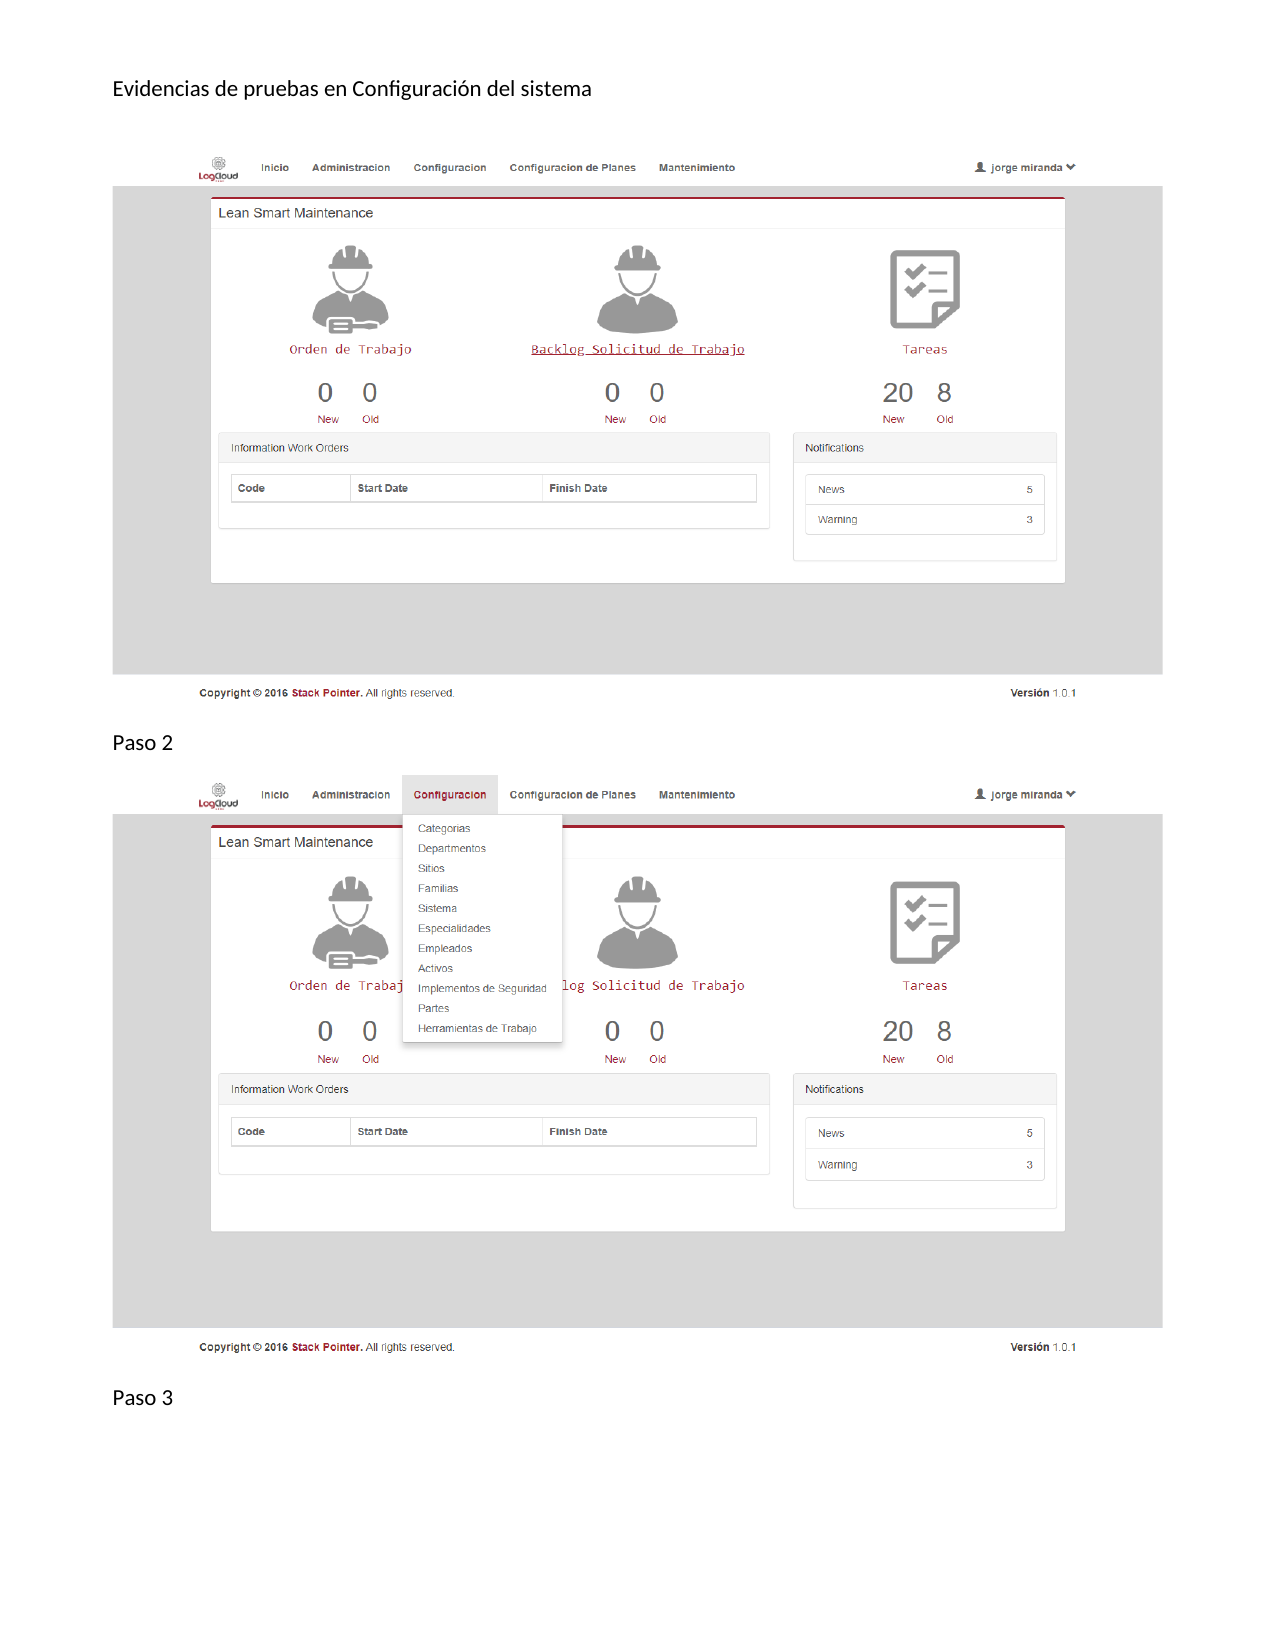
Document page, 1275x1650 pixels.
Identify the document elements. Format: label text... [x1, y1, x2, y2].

text Paso 3 [112, 1383, 1162, 1412]
picture [112, 150, 1163, 710]
picture [112, 775, 1163, 1365]
text Paso 2 [112, 728, 1162, 756]
